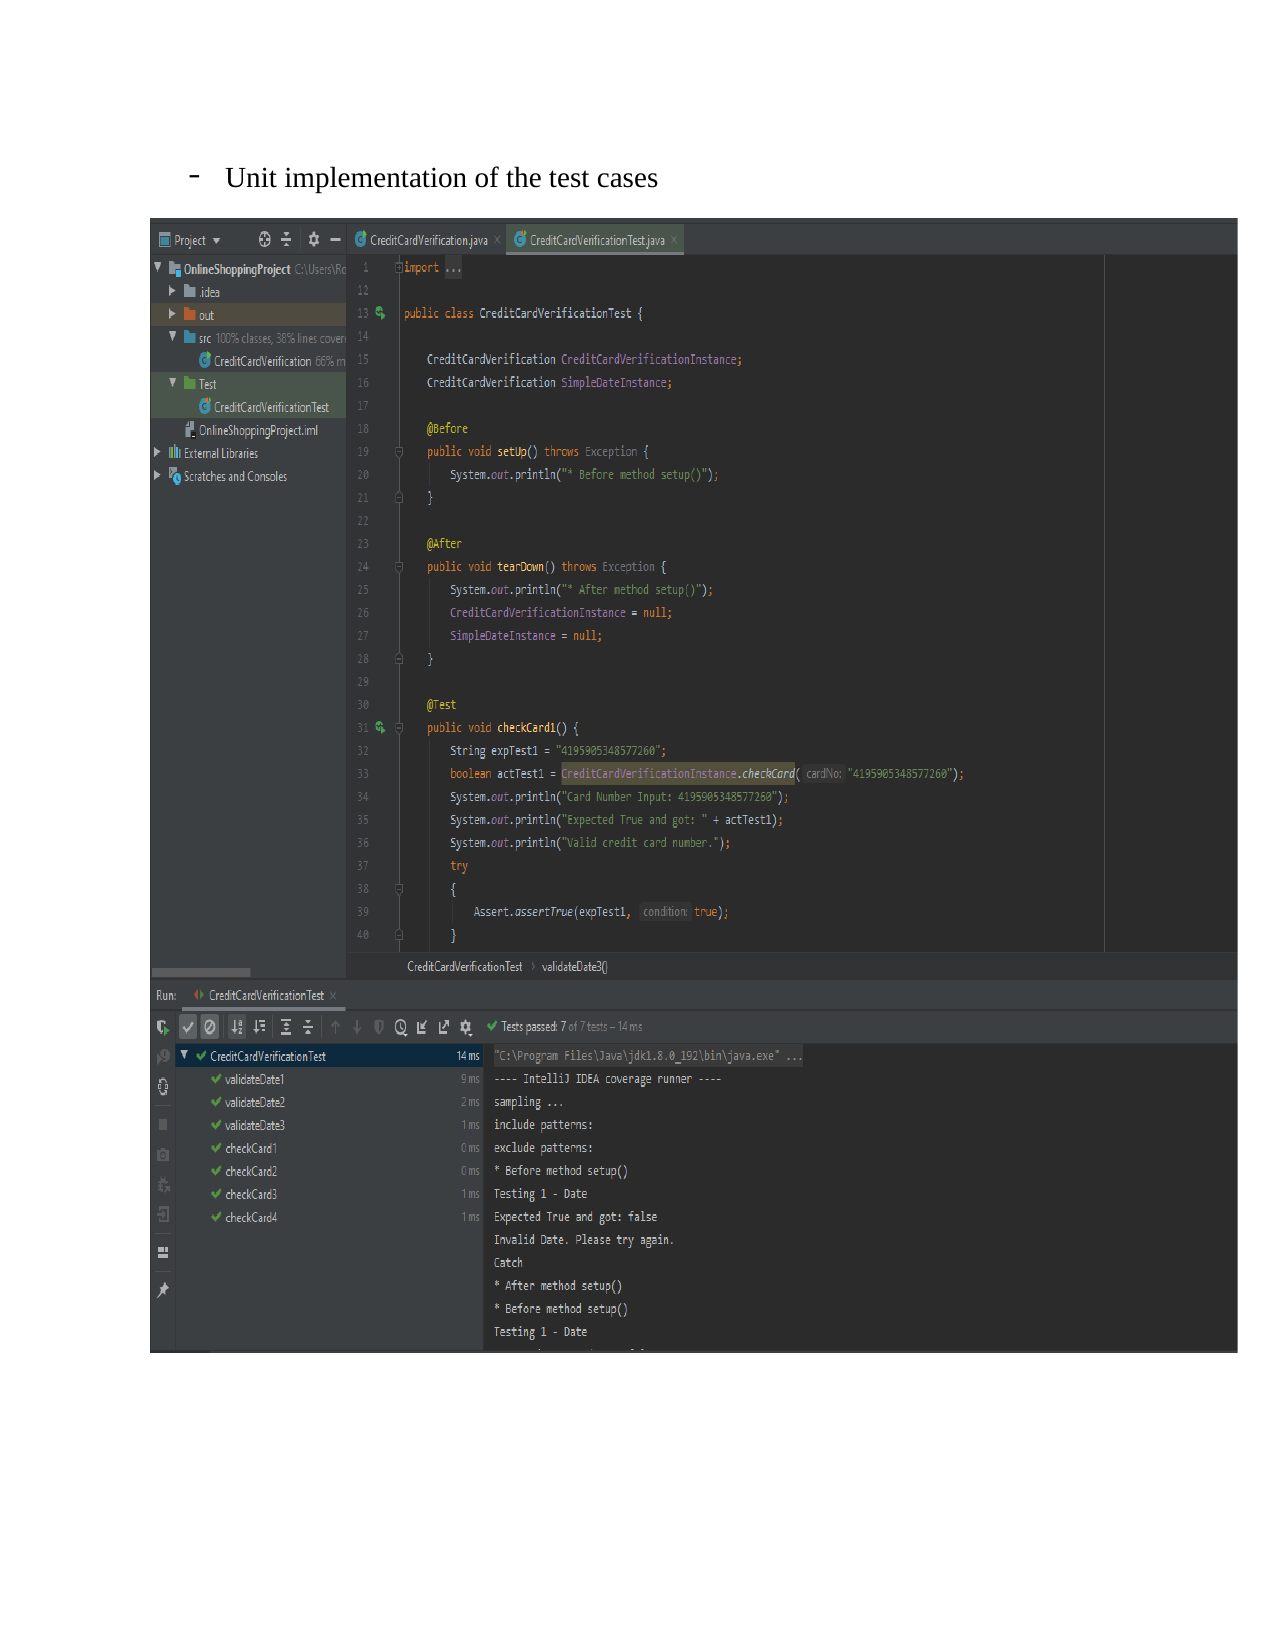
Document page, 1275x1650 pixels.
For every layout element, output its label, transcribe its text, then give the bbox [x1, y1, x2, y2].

picture [150, 218, 1238, 1353]
list Unit implementation of the test cases [187, 150, 1125, 198]
